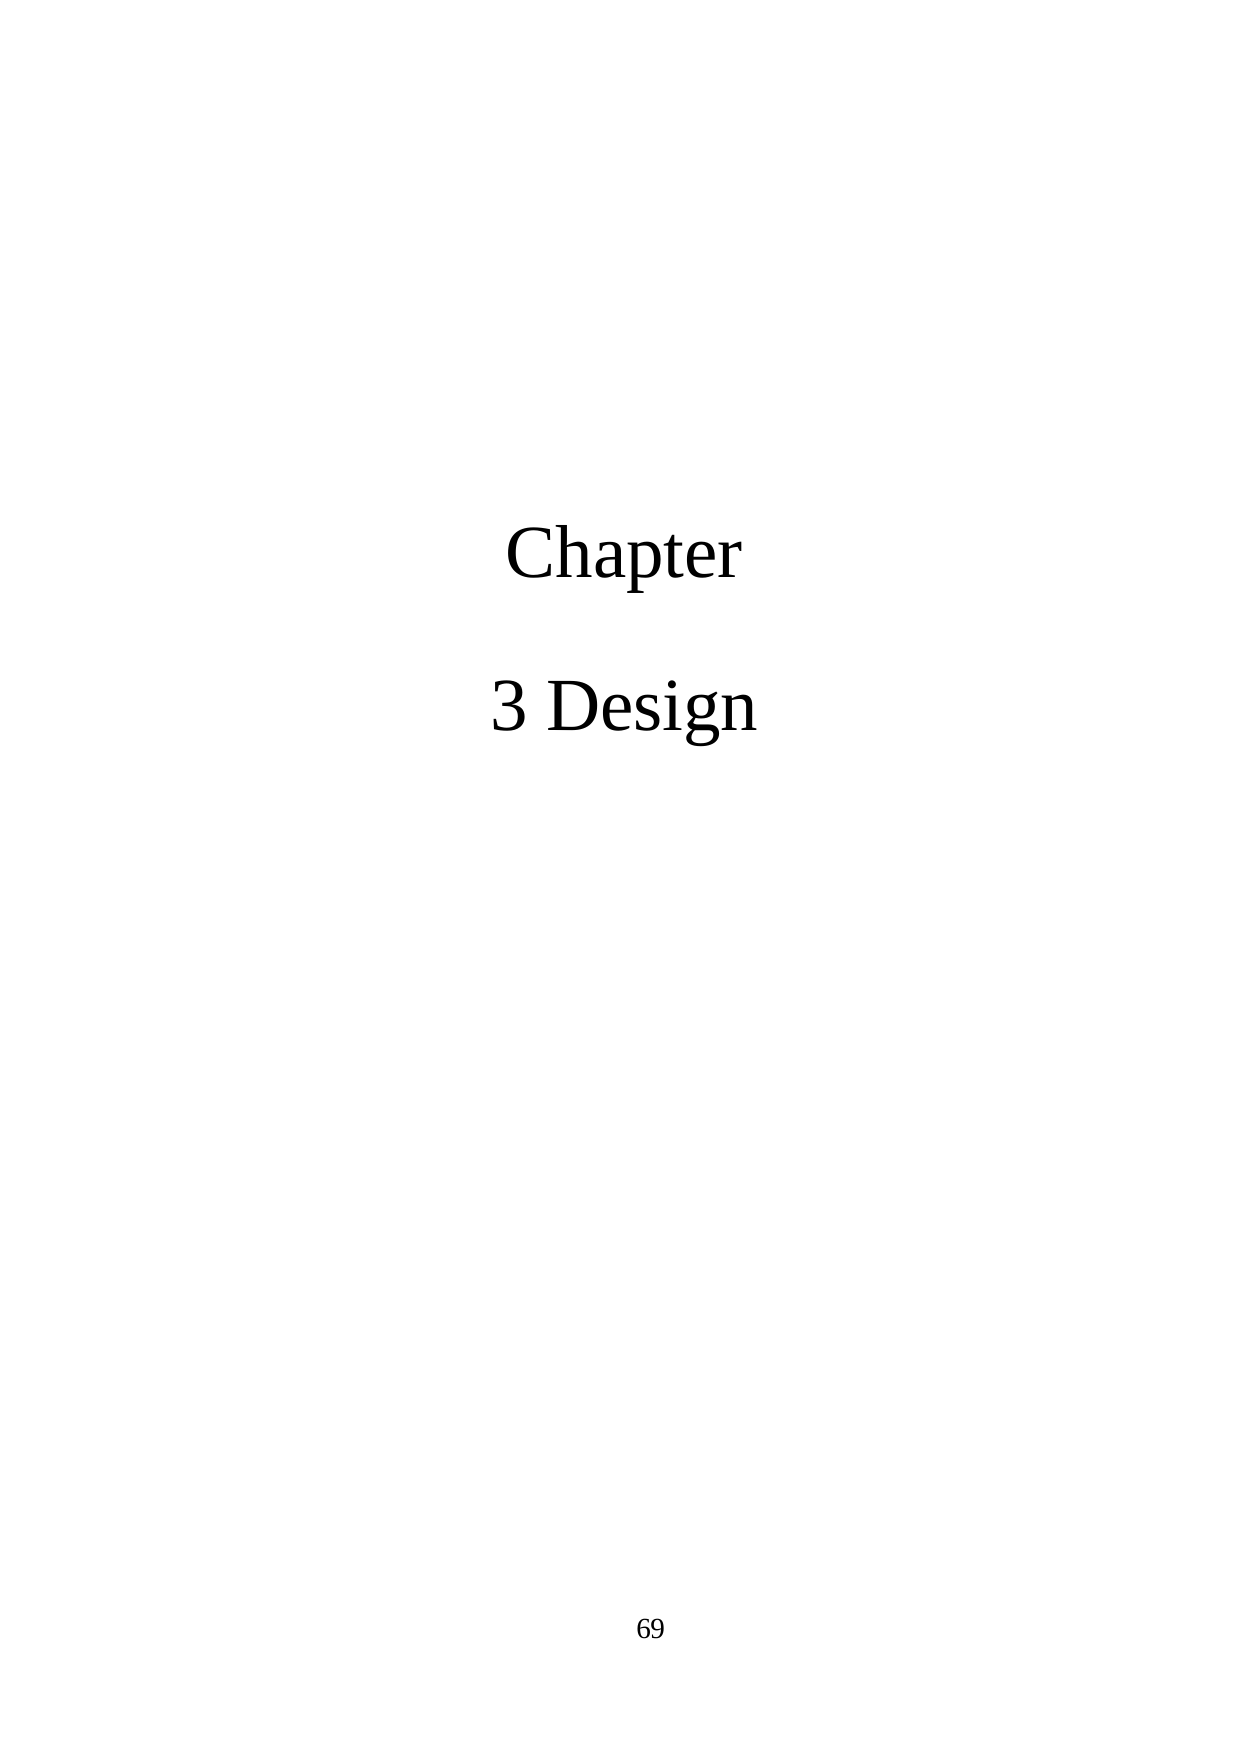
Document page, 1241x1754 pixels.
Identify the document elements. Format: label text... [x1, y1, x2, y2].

subtitle Chapter 3 Design [478, 507, 771, 747]
